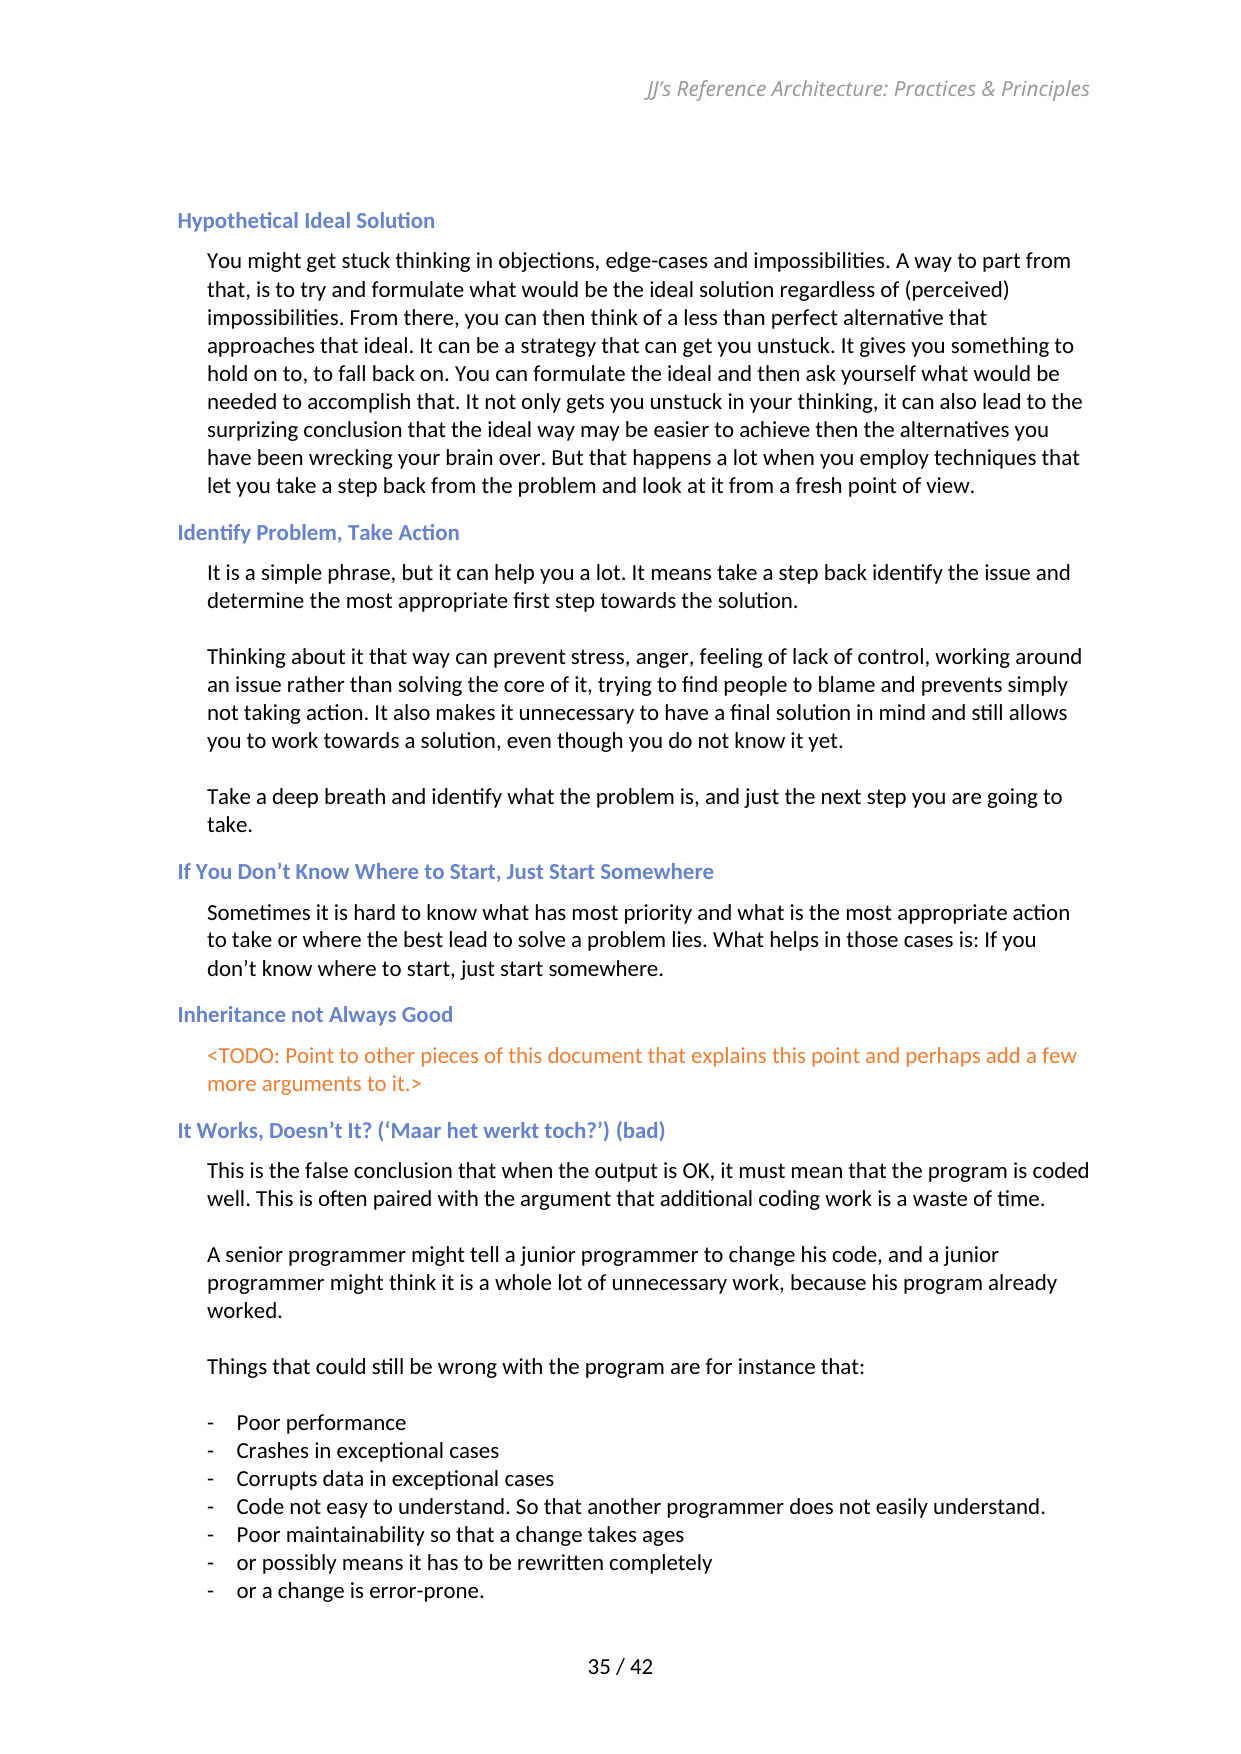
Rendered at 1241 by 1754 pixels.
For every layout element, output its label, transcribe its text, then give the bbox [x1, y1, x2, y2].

text <TODO: Point to other pieces of this document that explains this point and perhaps add a few more arguments to it.> [207, 1041, 1092, 1097]
text Sometimes it is hard to know what has most priority and what is the most appropriate action to take or where the best lead to solve a problem lies. What helps in those cases is: If you don’t know where to start, just start somewhere. [207, 898, 1092, 982]
text This is the false conclusion that when the output is OK, it must mean that the program is coded well. This is often paired with the argument that additional coding work is a waste of time. [207, 1156, 1092, 1212]
list Poor maintainability so that a change takes ages [207, 1521, 1092, 1548]
text Things that could still be wrong with the program are for instance that: [207, 1352, 1092, 1380]
text Take a deep breath and identify what the problem is, and just the next step you are going to take. [207, 782, 1092, 838]
subtitle Hypothetical Ideal Solution [177, 206, 1092, 234]
subtitle It Works, Doesn’t It? (‘Maar het werkt toch?’) (bad) [177, 1116, 1092, 1144]
text You might get stuck thinking in objections, edge-cases and impossibilities. A way to part from that, is to try and formulate what would be the ideal solution regardless of (perceived) impossibilities. From there, you can then think of a less than perfect alternative that approaches that ideal. It can be a strategy that can get you unstuck. It gives you something to hold on to, to fall back on. You can formulate the ideal and then ask yourself what would be needed to accomplish that. It not only gets you unstuck in your thinking, it can also lead to the surprizing conclusion that the ideal way may be easier to achieve then the alternatives you have been wrecking your brain over. But that happens a lot when you employ techniques that let you take a step back from the problem and look at it from a fresh point of view. [207, 247, 1092, 499]
subtitle If You Don’t Know Where to Start, Just Start Somewhere [177, 857, 1092, 885]
text It is a simple phrase, but it can help you a lot. It means take a step back identify the issue and determine the most appropriate first step towards the solution. [207, 558, 1092, 614]
subtitle Identify Problem, Take Action [177, 518, 1092, 546]
subtitle Inheritance not Always Good [177, 1000, 1092, 1028]
text Thinking about it that way can prevent stress, anger, feeling of lack of control, working around an issue rather than solving the core of it, trying to find people to blame and prevents simply not taking action. It also makes it unnecessary to have a final solution in mind and still allows you to work towards a solution, even though you do not know it yet. [207, 642, 1092, 754]
list or a change is error-prone. [207, 1577, 1092, 1604]
list Corrupts data in exceptional cases [207, 1464, 1092, 1492]
list or possibly means it has to be rewritten completely [207, 1548, 1092, 1577]
list Poor performance [207, 1408, 1092, 1436]
text A senior programmer might tell a junior programmer to change his code, and a junior programmer might think it is a whole lot of unnecessary work, because his program already worked. [207, 1240, 1092, 1324]
list Code not easy to understand. So that another programmer does not easily understand. [207, 1492, 1092, 1521]
list Crashes in exceptional cases [207, 1436, 1092, 1464]
